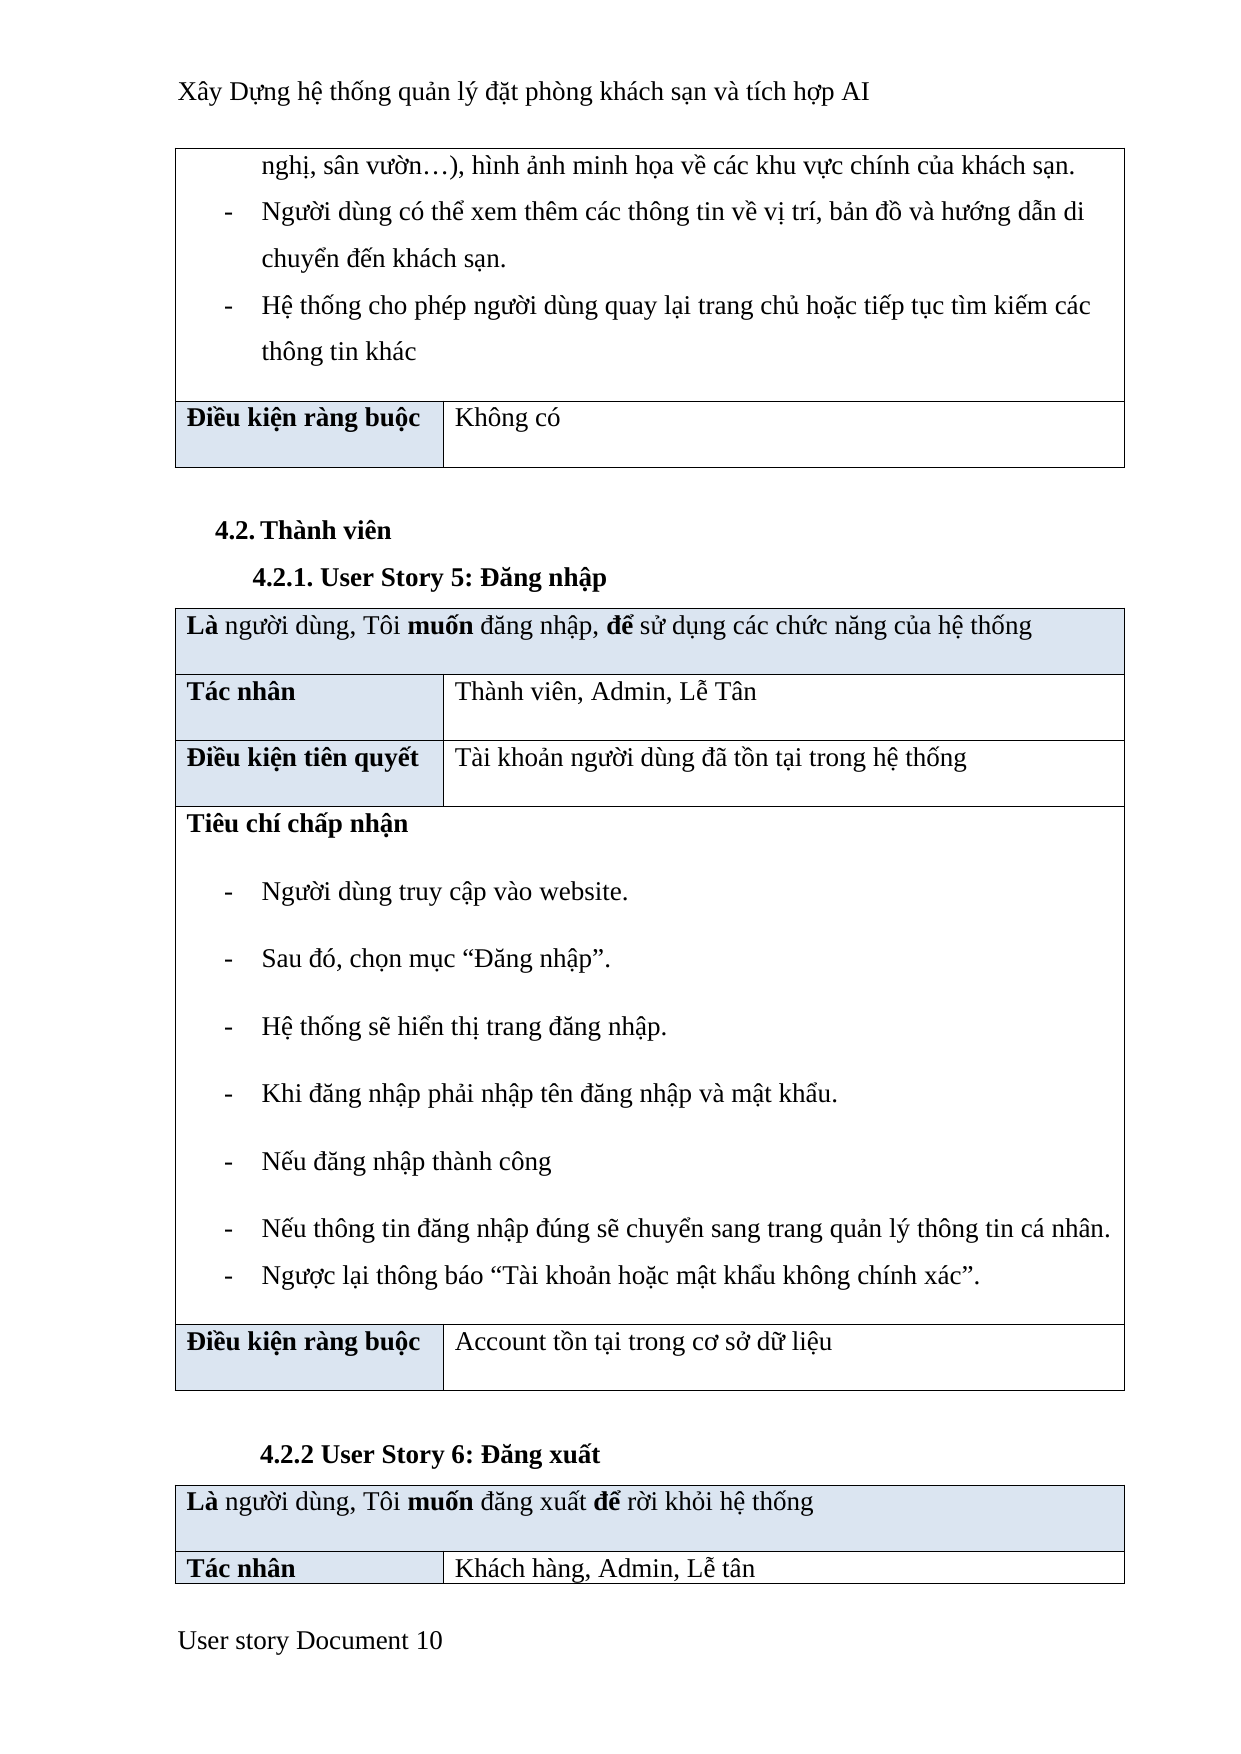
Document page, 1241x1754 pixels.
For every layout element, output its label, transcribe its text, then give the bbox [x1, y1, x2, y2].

table_cell Không có [444, 402, 1124, 467]
list Thành viên [215, 514, 1122, 546]
table_cell Tác nhân [176, 675, 443, 740]
table_header Là người dùng, Tôi muốn đăng xuất để rời khỏi hệ thống [176, 1486, 1124, 1551]
table_header Là người dùng, Tôi muốn đăng nhập, để sử dụng các chức năng của hệ thống [176, 609, 1124, 674]
table_cell Thành viên, Admin, Lễ Tân [444, 675, 1124, 740]
table_cell Tác nhân [176, 1552, 443, 1583]
table_cell Tiêu chí chấp nhận Người dùng truy cập vào website. Sau đó, chọn mục “Đăng nhập”. Hệ thống sẽ hiển thị trang đăng nhập. Khi đăng nhập phải nhập tên đăng nhập và mật khẩu. Nếu đăng nhập thành công Nếu thông tin đăng nhập đúng sẽ chuyển sang trang quản lý thông tin cá nhân. Ngược lại thông báo “Tài khoản hoặc mật khẩu không chính xác”. [176, 807, 1124, 1324]
table_cell Điều kiện ràng buộc [176, 402, 443, 467]
table_cell Điều kiện ràng buộc [176, 1325, 443, 1390]
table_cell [176, 149, 1124, 401]
text 4.2.1. User Story 5: Đăng nhập [177, 561, 1122, 592]
table_cell Điều kiện tiên quyết [176, 741, 443, 806]
table_cell Account tồn tại trong cơ sở dữ liệu [444, 1325, 1124, 1390]
table_cell Tài khoản người dùng đã tồn tại trong hệ thống [444, 741, 1124, 806]
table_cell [444, 1552, 1124, 1583]
list 4.2.2 User Story 6: Đăng xuất [260, 1438, 1122, 1469]
